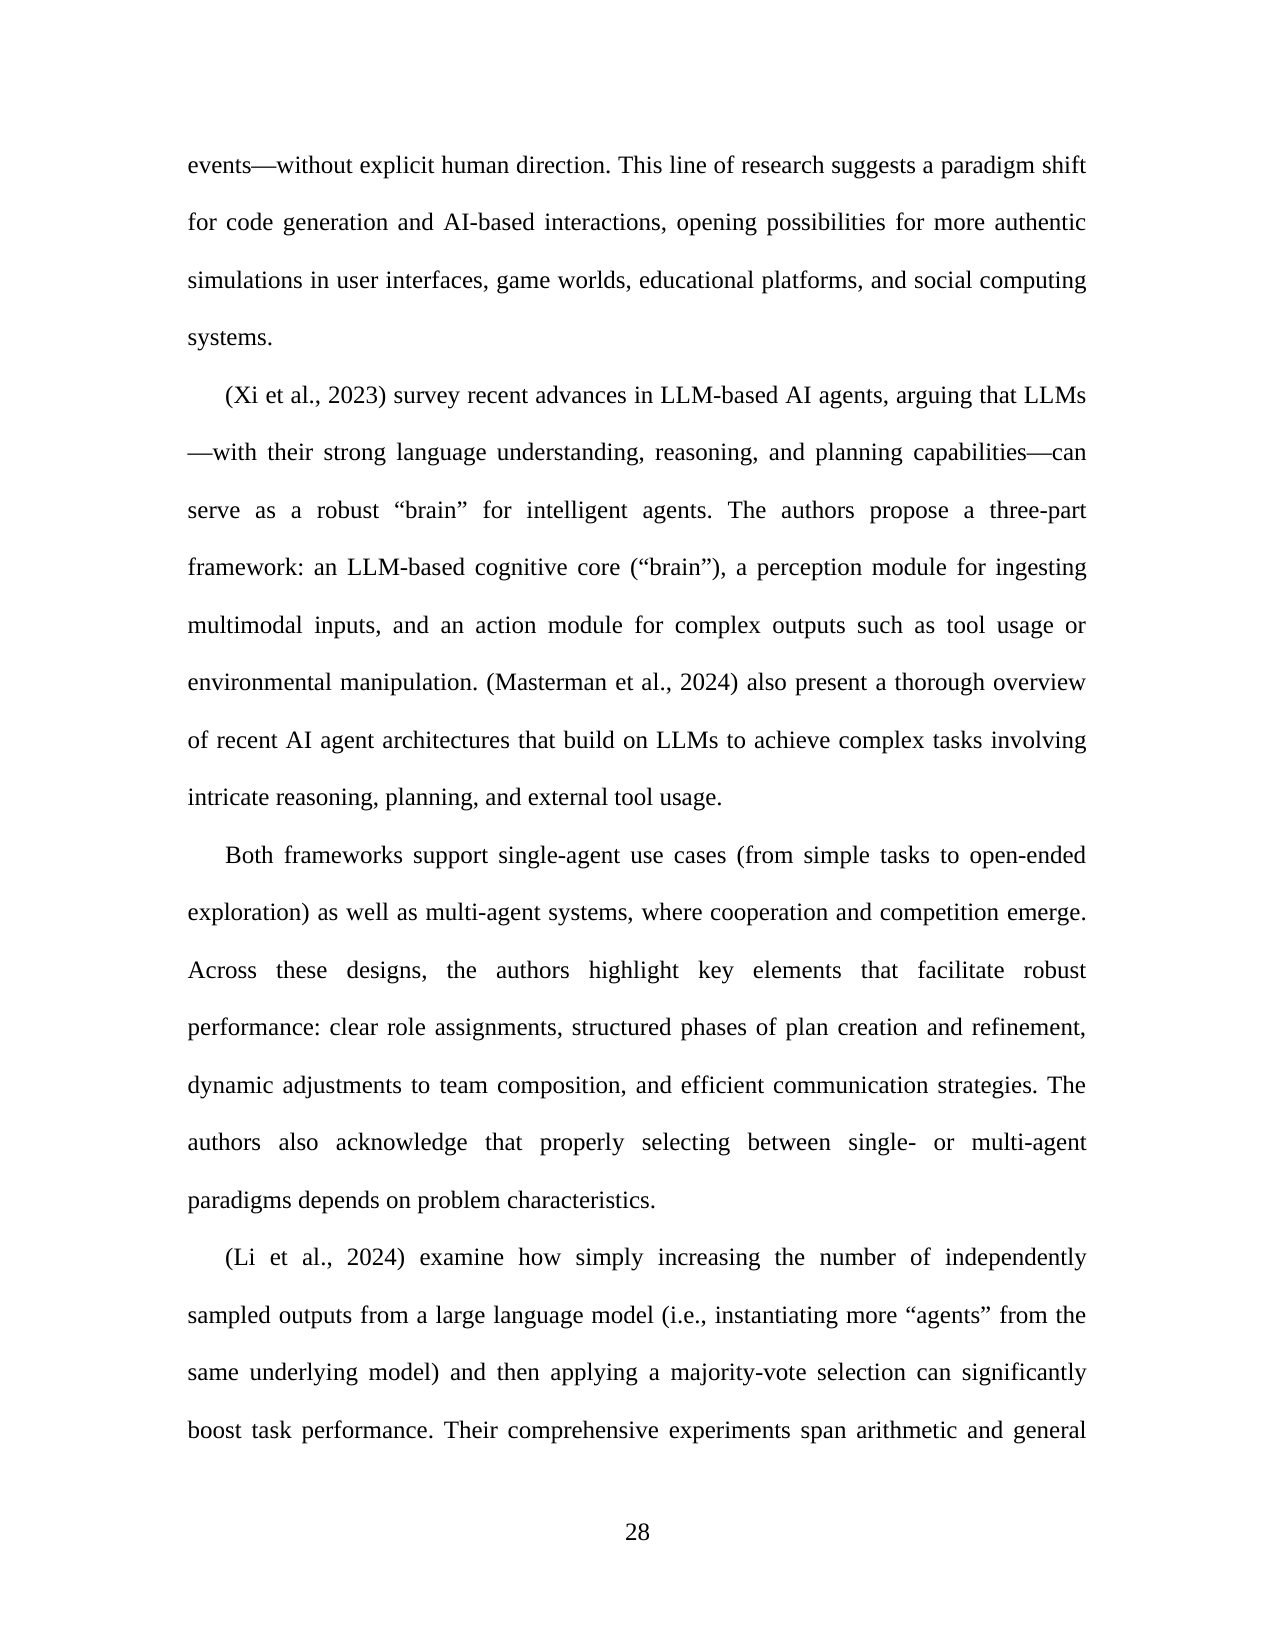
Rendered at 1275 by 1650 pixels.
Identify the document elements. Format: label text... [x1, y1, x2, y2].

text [187, 150, 1087, 351]
text (Xi et al., 2023) survey recent advances in LLM-based AI agents, arguing that LLMs—with their strong language understanding, reasoning, and planning capabilities—can serve as a robust “brain” for intelligent agents. The authors propose a three-part framework: an LLM-based cognitive core (“brain”), a perception module for ingesting multimodal inputs, and an action module for complex outputs such as tool usage or environmental manipulation. (Masterman et al., 2024) also present a thorough overview of recent AI agent architectures that build on LLMs to achieve complex tasks involving intricate reasoning, planning, and external tool usage. [187, 380, 1087, 811]
text Both frameworks support single-agent use cases (from simple tasks to open-ended exploration) as well as multi-agent systems, where cooperation and competition emerge. Across these designs, the authors highlight key elements that facilitate robust performance: clear role assignments, structured phases of plan creation and refinement, dynamic adjustments to team composition, and efficient communication strategies. The authors also acknowledge that properly selecting between single- or multi-agent paradigms depends on problem characteristics. [187, 840, 1087, 1214]
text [187, 1242, 1087, 1444]
